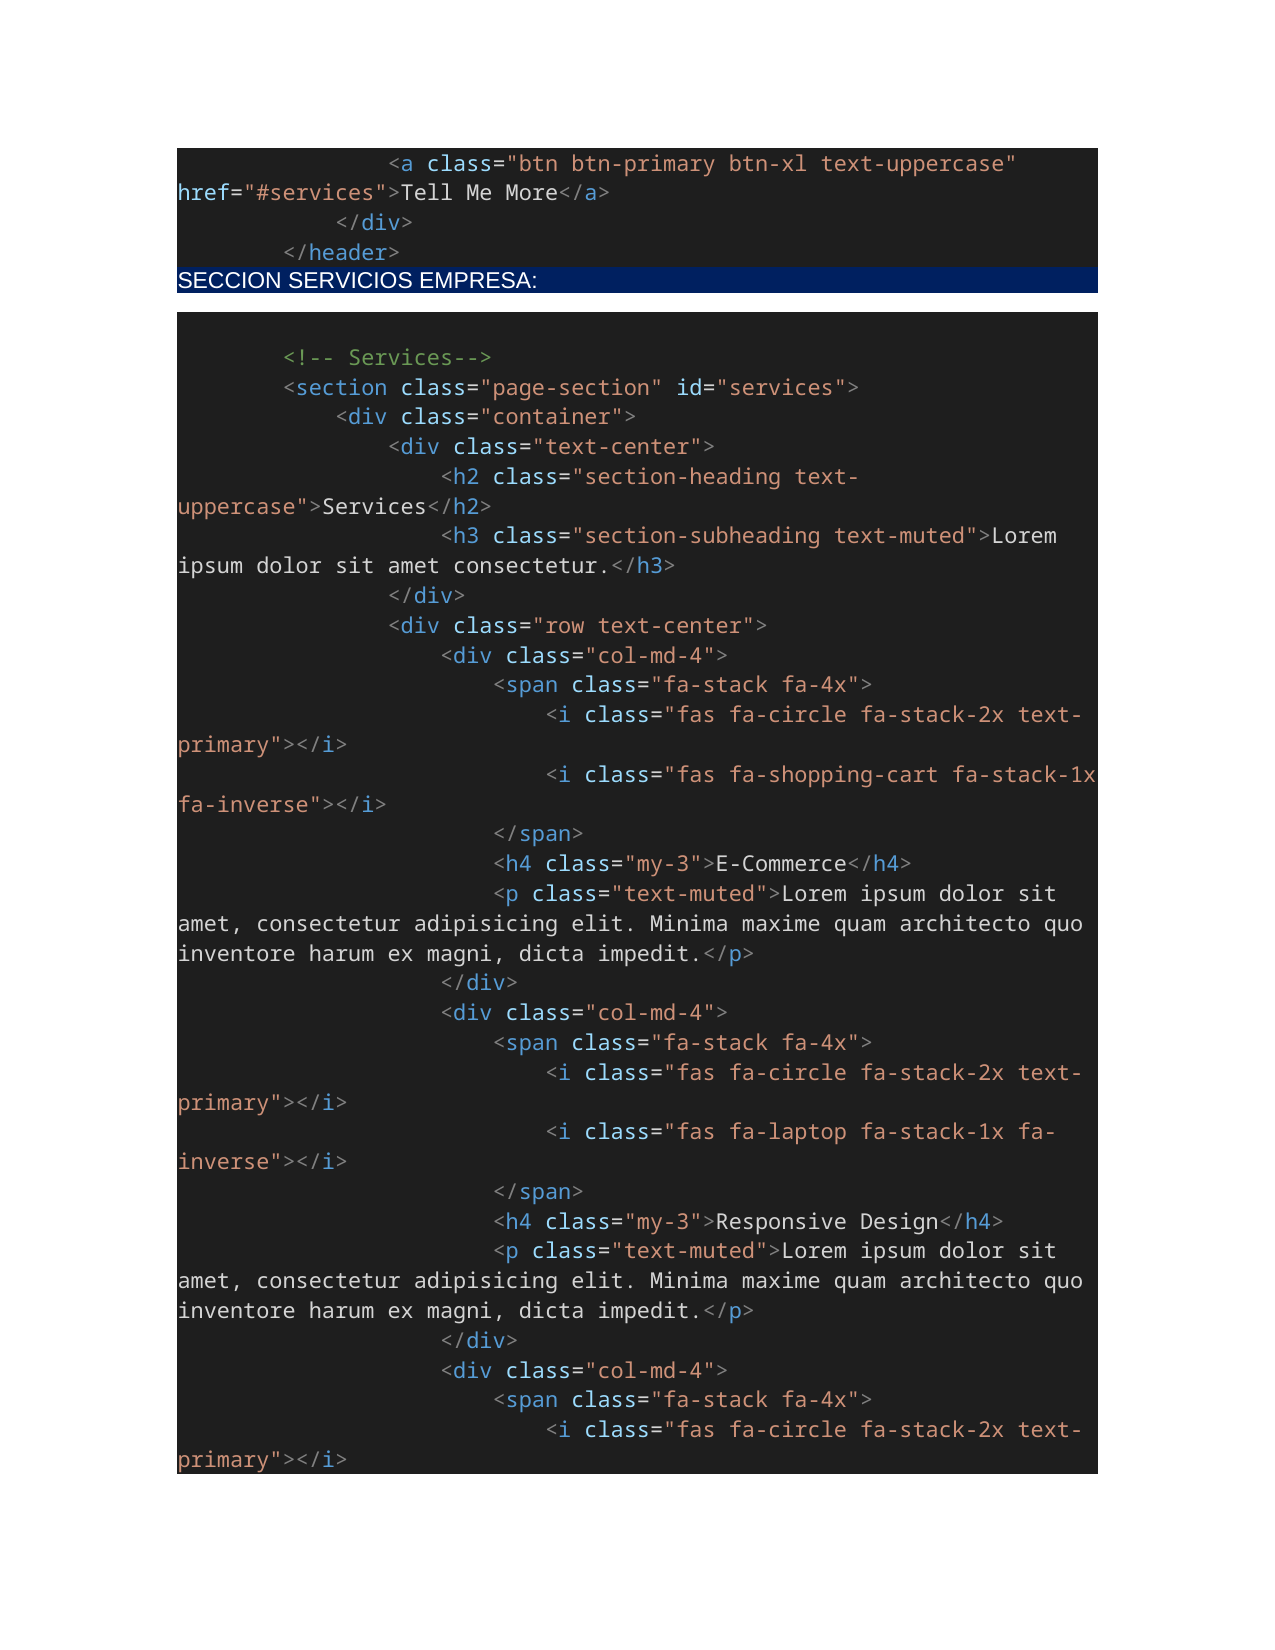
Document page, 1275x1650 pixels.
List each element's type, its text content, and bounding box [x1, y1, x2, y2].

text <i class="fas fa-laptop fa-stack-1x fa-inverse"></i> [177, 1116, 1098, 1176]
text </div> [177, 967, 1098, 997]
text <span class="fa-stack fa-4x"> [177, 1384, 1098, 1414]
text <span class="fa-stack fa-4x"> [177, 669, 1098, 699]
text <!-- Services--> [177, 342, 1098, 371]
text <i class="fas fa-circle fa-stack-2x text-primary"></i> [177, 1057, 1098, 1116]
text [177, 1235, 1098, 1325]
text <i class="fas fa-circle fa-stack-2x text-primary"></i> [177, 1414, 1098, 1474]
text </div> [177, 207, 1098, 237]
text <div class="col-md-4"> [177, 997, 1098, 1027]
text <section class="page-section" id="services"> [177, 371, 1098, 401]
text <div class="col-md-4"> [177, 1354, 1098, 1384]
text </header> [177, 237, 1098, 267]
text </span> [177, 818, 1098, 848]
text </span> [177, 1176, 1098, 1206]
text <h3 class="section-subheading text-muted">Lorem ipsum dolor sit amet consectetur.</h3> [177, 520, 1098, 580]
text <h4 class="my-3">E-Commerce</h4> [177, 848, 1098, 878]
text <h2 class="section-heading text-uppercase">Services</h2> [177, 461, 1098, 520]
text <h4 class="my-3">Responsive Design</h4> [177, 1206, 1098, 1235]
text <i class="fas fa-circle fa-stack-2x text-primary"></i> [177, 699, 1098, 759]
text <span class="fa-stack fa-4x"> [177, 1027, 1098, 1057]
text SECCION SERVICIOS EMPRESA: [177, 267, 1098, 293]
text <div class="row text-center"> [177, 610, 1098, 639]
text <i class="fas fa-shopping-cart fa-stack-1x fa-inverse"></i> [177, 759, 1098, 818]
text </div> [177, 1325, 1098, 1354]
text <div class="col-md-4"> [177, 639, 1098, 669]
text <div class="container"> [177, 401, 1098, 431]
text <div class="text-center"> [177, 431, 1098, 461]
text </div> [177, 580, 1098, 610]
text <a class="btn btn-primary btn-xl text-uppercase" href="#services">Tell Me More</a> [177, 148, 1098, 207]
